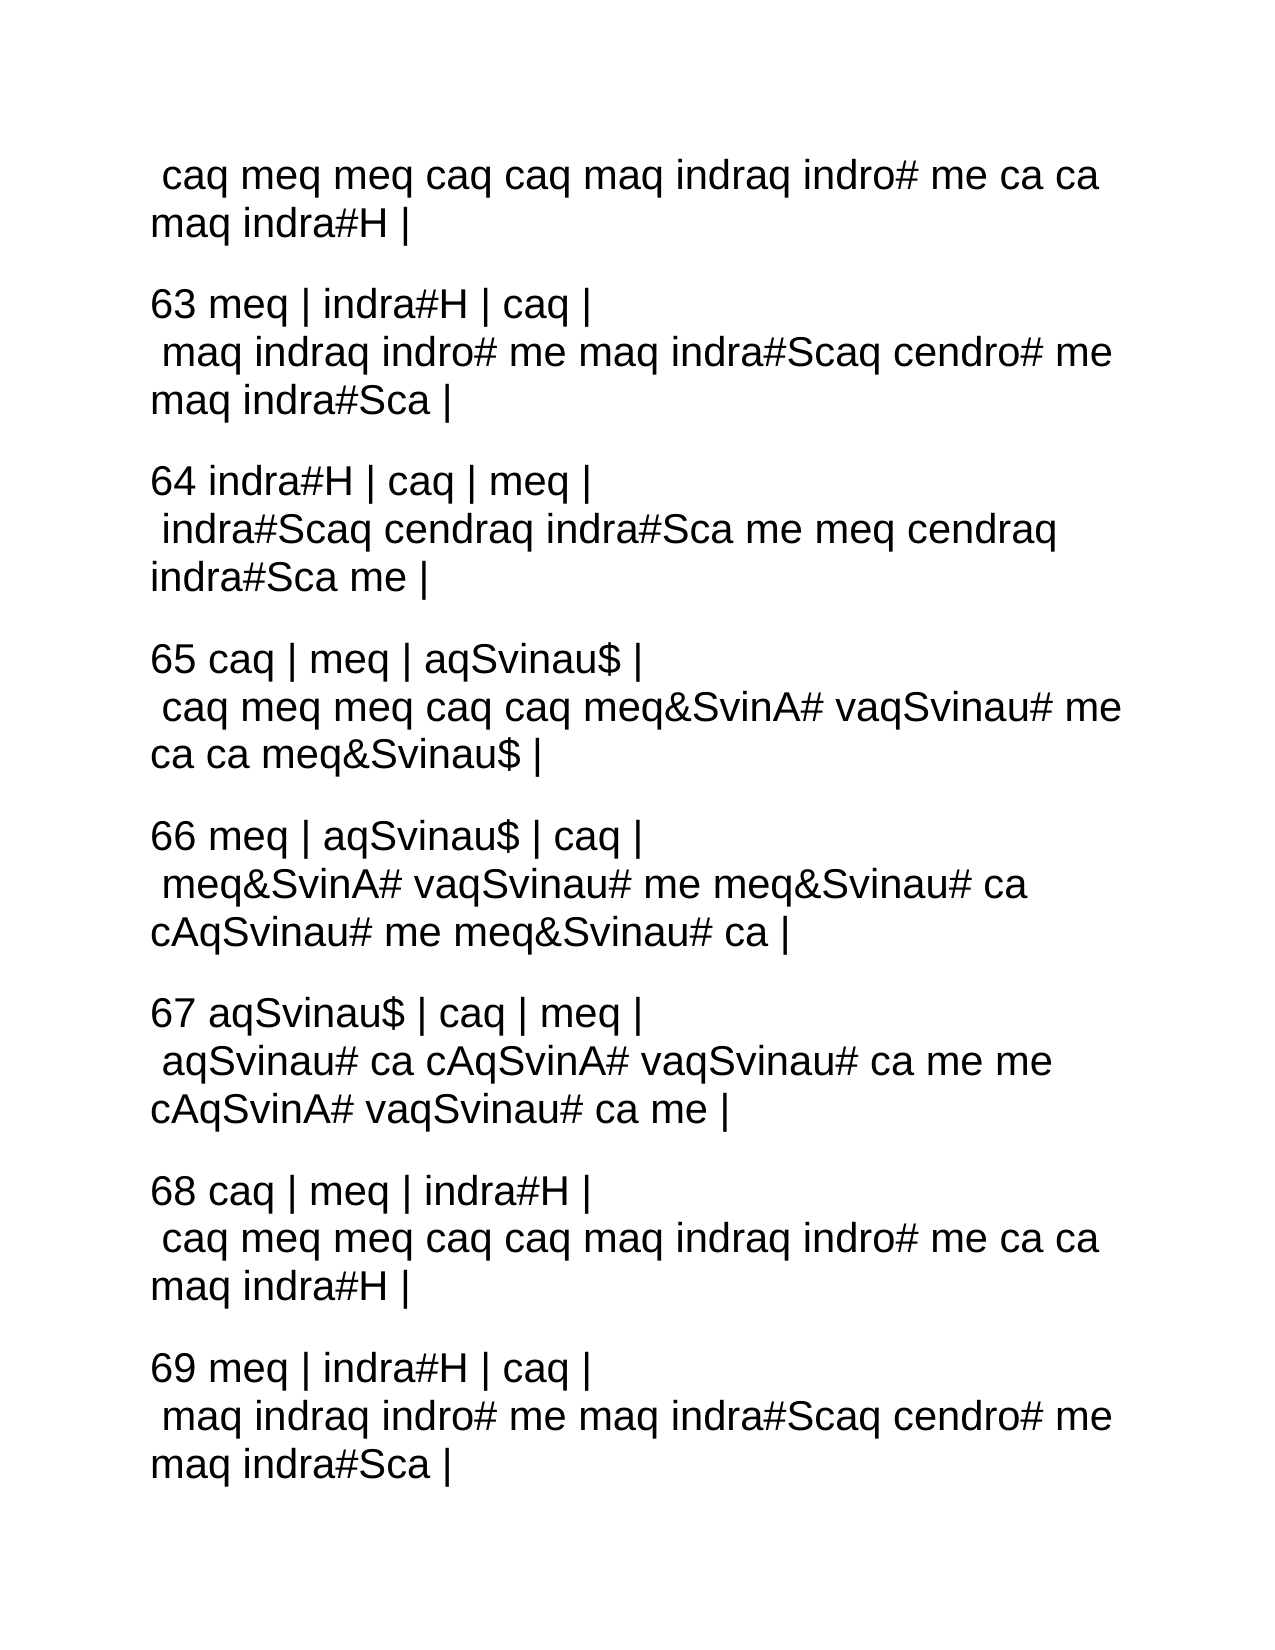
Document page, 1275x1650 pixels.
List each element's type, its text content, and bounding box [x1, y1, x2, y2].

text caq meq meq caq caq meq&SvinA# vaqSvinau# me ca ca meq&Svinau$ | [150, 682, 1125, 778]
text 63 meq | indra#H | caq | [150, 279, 1125, 327]
text 69 meq | indra#H | caq | [150, 1343, 1125, 1391]
text 65 caq | meq | aqSvinau$ | [150, 634, 1125, 682]
text indra#Scaq cendraq indra#Sca me meq cendraq indra#Sca me | [150, 504, 1125, 600]
text 66 meq | aqSvinau$ | caq | [150, 811, 1125, 859]
text 68 caq | meq | indra#H | [150, 1166, 1125, 1214]
text caq meq meq caq caq maq indraq indro# me ca ca maq indra#H | [150, 150, 1125, 246]
text 67 aqSvinau$ | caq | meq | [150, 988, 1125, 1036]
text meq&SvinA# vaqSvinau# me meq&Svinau# ca cAqSvinau# me meq&Svinau# ca | [150, 859, 1125, 955]
text aqSvinau# ca cAqSvinA# vaqSvinau# ca me me cAqSvinA# vaqSvinau# ca me | [150, 1036, 1125, 1132]
text maq indraq indro# me maq indra#Scaq cendro# me maq indra#Sca | [150, 327, 1125, 423]
text maq indraq indro# me maq indra#Scaq cendro# me maq indra#Sca | [150, 1391, 1125, 1487]
text caq meq meq caq caq maq indraq indro# me ca ca maq indra#H | [150, 1214, 1125, 1309]
text 64 indra#H | caq | meq | [150, 457, 1125, 504]
